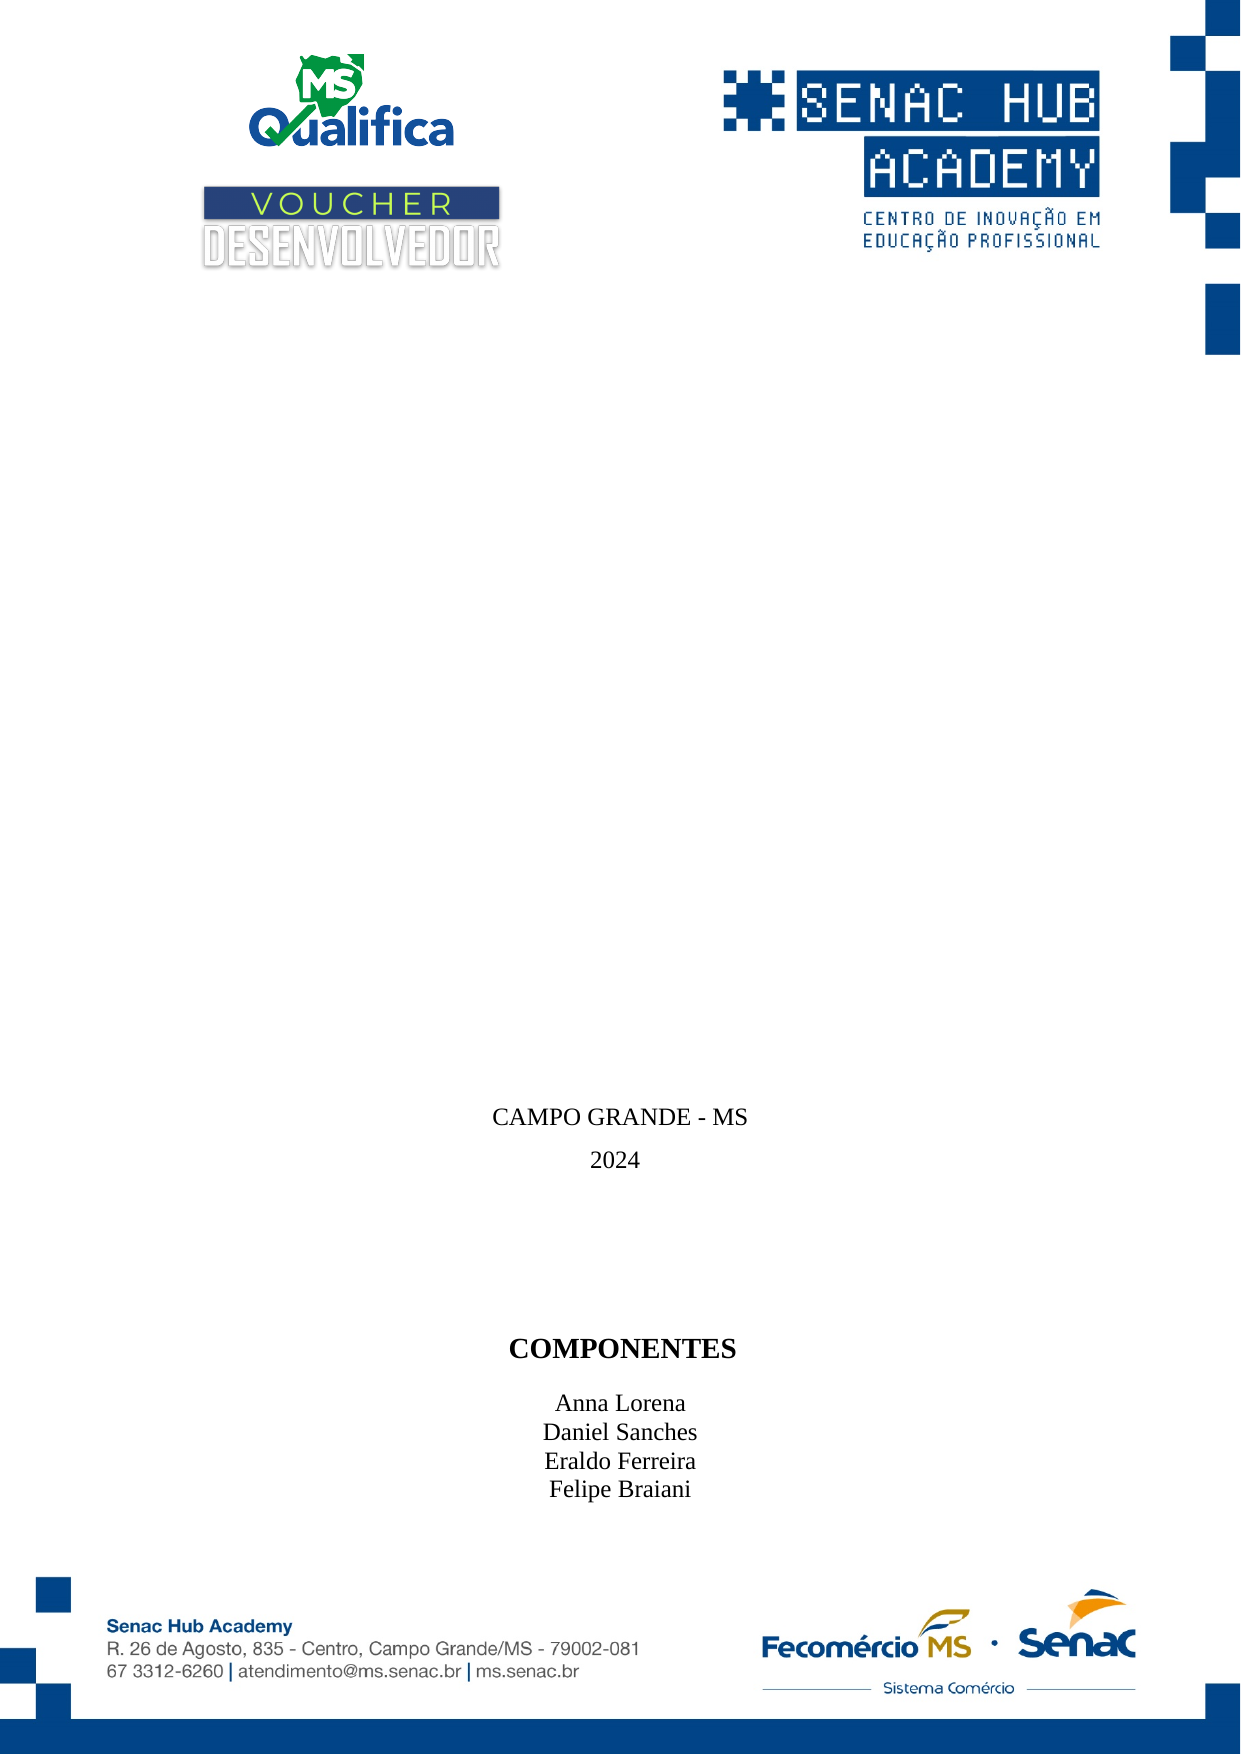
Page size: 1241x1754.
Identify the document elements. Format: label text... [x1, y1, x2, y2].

text Daniel Sanches [177, 1417, 1063, 1446]
text Anna Lorena [177, 1388, 1063, 1417]
text 2024 [590, 1145, 1057, 1174]
picture [0, 0, 1241, 1754]
text CAMPO GRANDE - MS [177, 1102, 1063, 1130]
text Eraldo Ferreira [177, 1446, 1063, 1474]
text COMPONENTES [182, 1331, 1063, 1364]
text Felipe Braiani [177, 1474, 1063, 1503]
